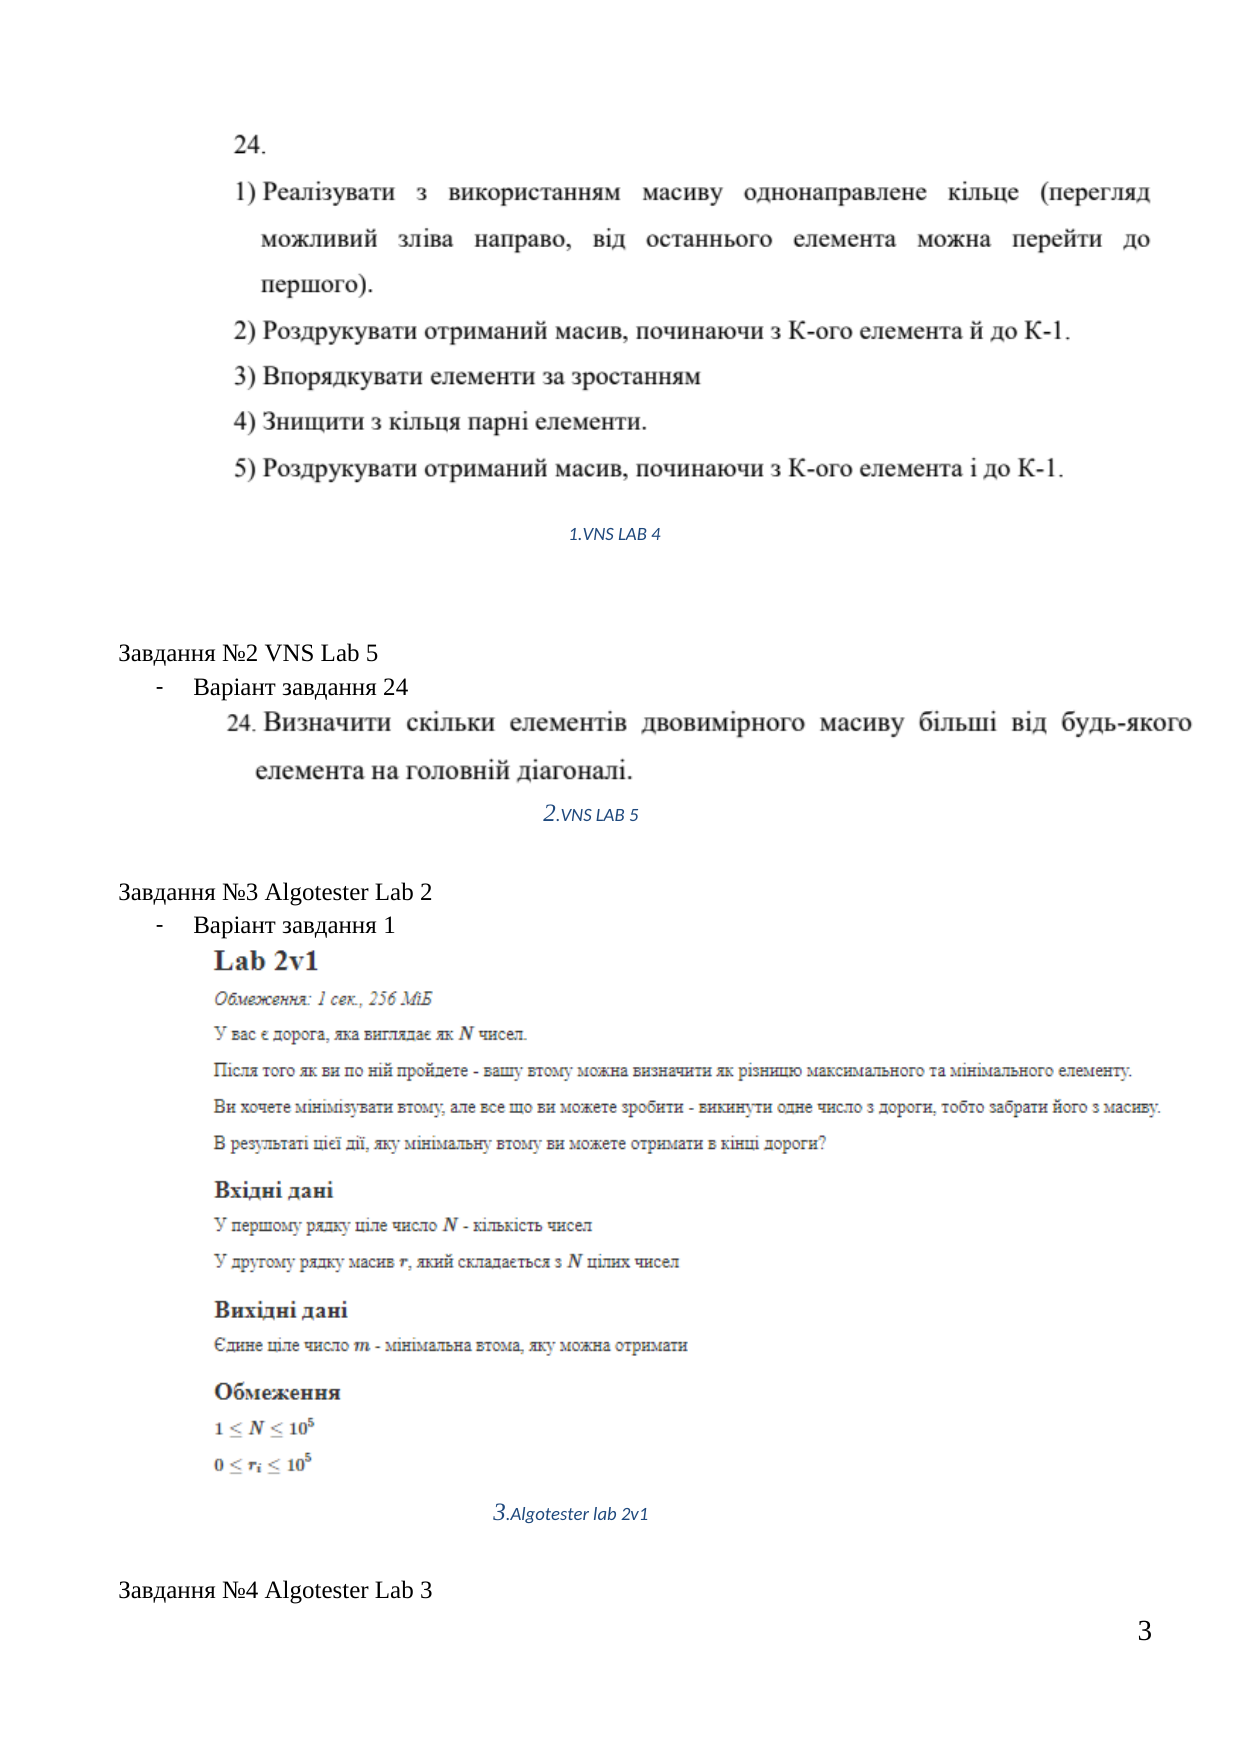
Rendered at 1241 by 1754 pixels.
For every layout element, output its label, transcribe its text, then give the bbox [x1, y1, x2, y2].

text Завдання №2 VNS Lab 5 [118, 638, 1152, 667]
text Завдання №4 Algotester Lab 3 [118, 1575, 1152, 1604]
text 3.Algotester lab 2v1 [418, 1497, 1152, 1526]
picture [193, 940, 1227, 1497]
picture [193, 701, 1227, 799]
text 2.VNS LAB 5 [118, 798, 1152, 827]
text 1.VNS LAB 4 [568, 522, 1152, 544]
picture [193, 118, 1227, 522]
list Варіант завдання 1 [156, 909, 1152, 940]
text Завдання №3 Algotester Lab 2 [118, 877, 1152, 905]
list Варіант завдання 24 [156, 671, 1152, 701]
